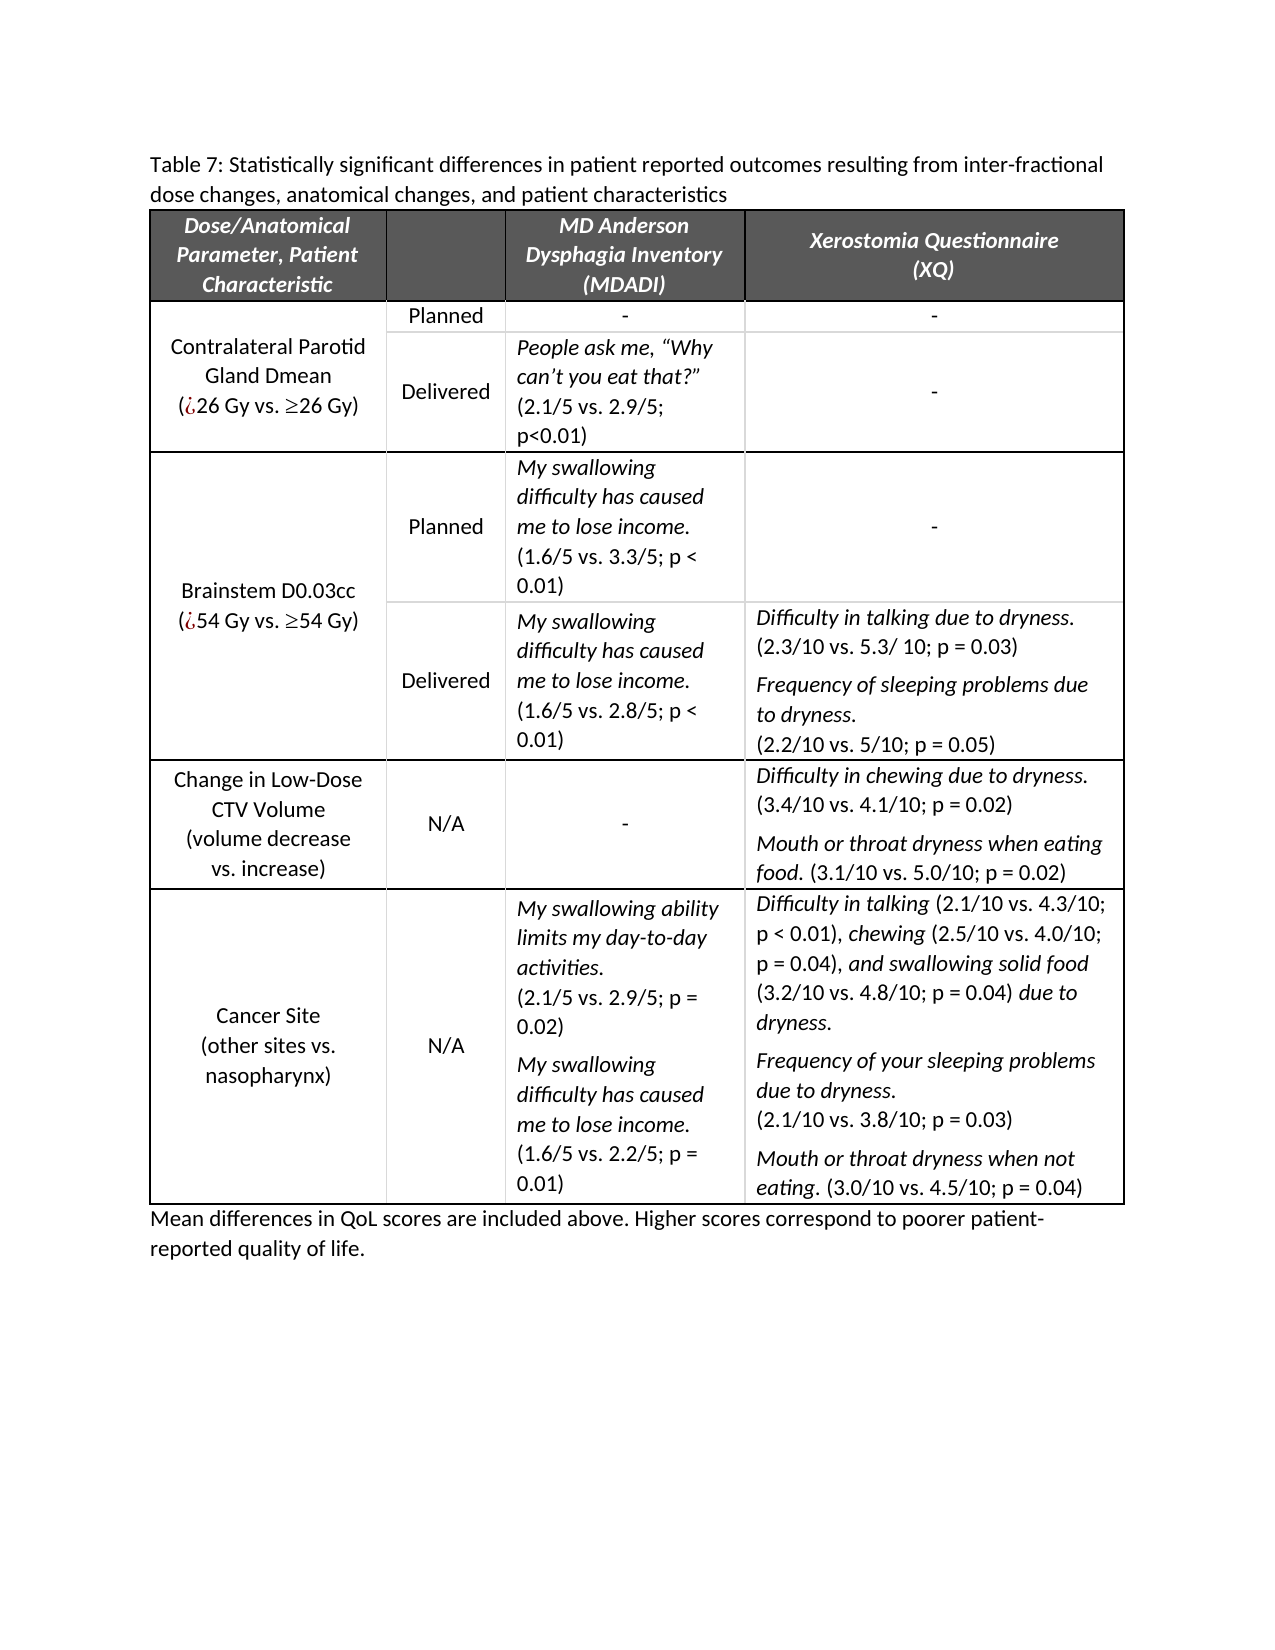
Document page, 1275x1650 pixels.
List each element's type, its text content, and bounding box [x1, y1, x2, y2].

table_cell Change in Low-Dose CTV Volume (volume decrease vs. increase) [151, 761, 386, 888]
table_cell Brainstem D0.03cc (54 Gy vs. 54 Gy) [151, 453, 386, 759]
table_cell Cancer Site (other sites vs. nasopharynx) [151, 890, 386, 1203]
table_header Xerostomia Questionnaire (XQ) [746, 211, 1123, 300]
table_cell My swallowing ability limits my day-to-day activities. (2.1/5 vs. 2.9/5; p = 0.02) My swallowing difficulty has caused me to lose income. (1.6/5 vs. 2.2/5; p = 0.01) [506, 890, 744, 1203]
table_cell - [746, 333, 1123, 451]
table_cell Difficulty in chewing due to dryness. (3.4/10 vs. 4.1/10; p = 0.02) Mouth or throat dryness when eating food. (3.1/10 vs. 5.0/10; p = 0.02) [746, 761, 1123, 888]
table_cell My swallowing difficulty has caused me to lose income. (1.6/5 vs. 3.3/5; p < 0.01) [506, 453, 744, 601]
table_header Dose/Anatomical Parameter, Patient Characteristic [151, 211, 386, 300]
table_cell - [746, 453, 1123, 601]
table_cell Delivered [387, 603, 505, 759]
text Table 7: Statistically significant differences in patient reported outcomes resulting from inter-fractional dose changes, anatomical changes, and patient characteristics [150, 150, 1125, 208]
table_cell - [506, 302, 744, 331]
table_cell People ask me, “Why can’t you eat that?” (2.1/5 vs. 2.9/5; p<0.01) [506, 333, 744, 451]
table_cell My swallowing difficulty has caused me to lose income. (1.6/5 vs. 2.8/5; p < 0.01) [506, 603, 744, 759]
table_cell N/A [387, 890, 505, 1203]
table_cell Difficulty in talking (2.1/10 vs. 4.3/10; p < 0.01), chewing (2.5/10 vs. 4.0/10; p = 0.04), and swallowing solid food (3.2/10 vs. 4.8/10; p = 0.04) due to dryness. Frequency of your sleeping problems due to dryness. (2.1/10 vs. 3.8/10; p = 0.03) Mouth or throat dryness when not eating. (3.0/10 vs. 4.5/10; p = 0.04) [746, 890, 1123, 1203]
table_cell Delivered [387, 333, 505, 451]
text Mean differences in QoL scores are included above. Higher scores correspond to poorer patient-reported quality of life. [150, 1205, 1125, 1262]
table_cell Planned [387, 453, 505, 601]
table_cell Difficulty in talking due to dryness. (2.3/10 vs. 5.3/ 10; p = 0.03) Frequency of sleeping problems due to dryness. (2.2/10 vs. 5/10; p = 0.05) [746, 603, 1123, 759]
table_cell N/A [387, 761, 505, 888]
table_header [387, 211, 505, 300]
table_cell - [506, 761, 744, 888]
table_cell - [746, 302, 1123, 331]
table_header MD Anderson Dysphagia Inventory (MDADI) [506, 211, 744, 300]
table_cell Contralateral Parotid Gland Dmean (26 Gy vs. 26 Gy) [151, 302, 386, 451]
table_cell Planned [387, 302, 505, 331]
